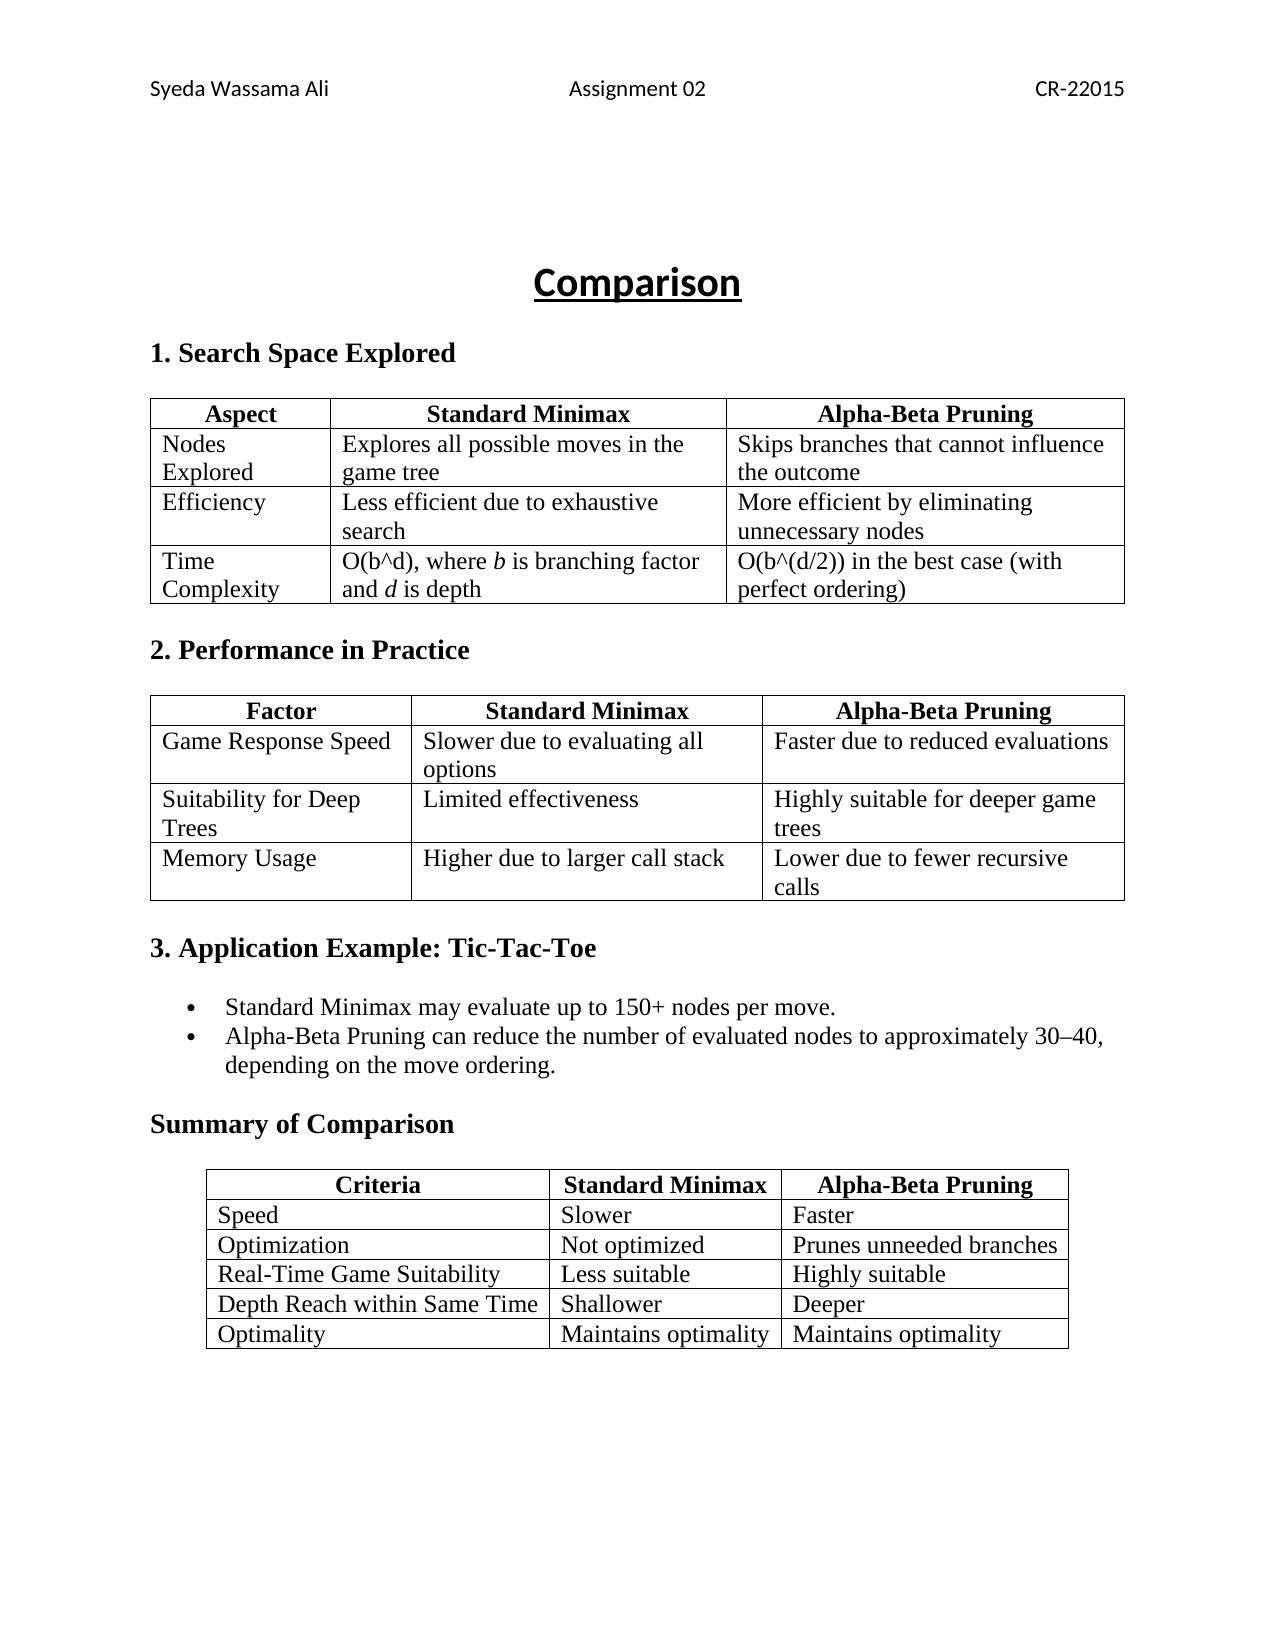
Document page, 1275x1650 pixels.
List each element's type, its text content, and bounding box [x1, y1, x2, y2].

table_cell Highly suitable [782, 1260, 1068, 1288]
table_cell Skips branches that cannot influence the outcome [727, 429, 1124, 486]
table_cell Game Response Speed [151, 726, 411, 783]
table_header Alpha-Beta Pruning [727, 399, 1124, 428]
table_cell Higher due to larger call stack [412, 843, 762, 900]
table_cell Less suitable [550, 1260, 781, 1288]
table_cell Suitability for Deep Trees [151, 784, 411, 842]
table_header Standard Minimax [331, 399, 726, 428]
table_cell Maintains optimality [782, 1319, 1068, 1348]
table_cell Deeper [782, 1289, 1068, 1318]
table_header Standard Minimax [550, 1170, 781, 1199]
text Summary of Comparison [150, 1108, 1125, 1140]
text 2. Performance in Practice [150, 633, 1125, 666]
table_cell Prunes unneeded branches [782, 1230, 1068, 1258]
table_cell O(b^d), where b is branching factor and d is depth [331, 546, 726, 603]
table_cell Memory Usage [151, 843, 411, 900]
table_cell Faster [782, 1200, 1068, 1229]
table_cell Real-Time Game Suitability [207, 1260, 549, 1288]
table_cell Not optimized [550, 1230, 781, 1258]
table_cell Faster due to reduced evaluations [763, 726, 1124, 783]
table_cell Limited effectiveness [412, 784, 762, 842]
table_cell More efficient by eliminating unnecessary nodes [727, 487, 1124, 545]
table_header Alpha-Beta Pruning [782, 1170, 1068, 1199]
table_header Aspect [151, 399, 330, 428]
table_cell Optimization [207, 1230, 549, 1258]
list Standard Minimax may evaluate up to 150+ nodes per move. [187, 992, 1125, 1021]
table_header Standard Minimax [412, 696, 762, 725]
table_header Criteria [207, 1170, 549, 1199]
table_cell O(b^(d/2)) in the best case (with perfect ordering) [727, 546, 1124, 603]
table_header Factor [151, 696, 411, 725]
text 3. Application Example: Tic-Tac-Toe [150, 931, 1125, 963]
table_cell Shallower [550, 1289, 781, 1318]
table_cell Explores all possible moves in the game tree [331, 429, 726, 486]
table_cell Depth Reach within Same Time [207, 1289, 549, 1318]
table_header Alpha-Beta Pruning [763, 696, 1124, 725]
text Comparison [150, 256, 1125, 307]
table_cell Nodes Explored [151, 429, 330, 486]
table_cell Slower due to evaluating all options [412, 726, 762, 783]
text 1. Search Space Explored [150, 336, 1125, 369]
table_cell Slower [550, 1200, 781, 1229]
table_cell Less efficient due to exhaustive search [331, 487, 726, 545]
table_cell Maintains optimality [550, 1319, 781, 1348]
table_cell Efficiency [151, 487, 330, 545]
table_cell Time Complexity [151, 546, 330, 603]
table_cell Optimality [207, 1319, 549, 1348]
table_cell Lower due to fewer recursive calls [763, 843, 1124, 900]
list Alpha-Beta Pruning can reduce the number of evaluated nodes to approximately 30–40, depending on the move ordering. [187, 1021, 1125, 1078]
table_cell Speed [207, 1200, 549, 1229]
table_cell Highly suitable for deeper game trees [763, 784, 1124, 842]
